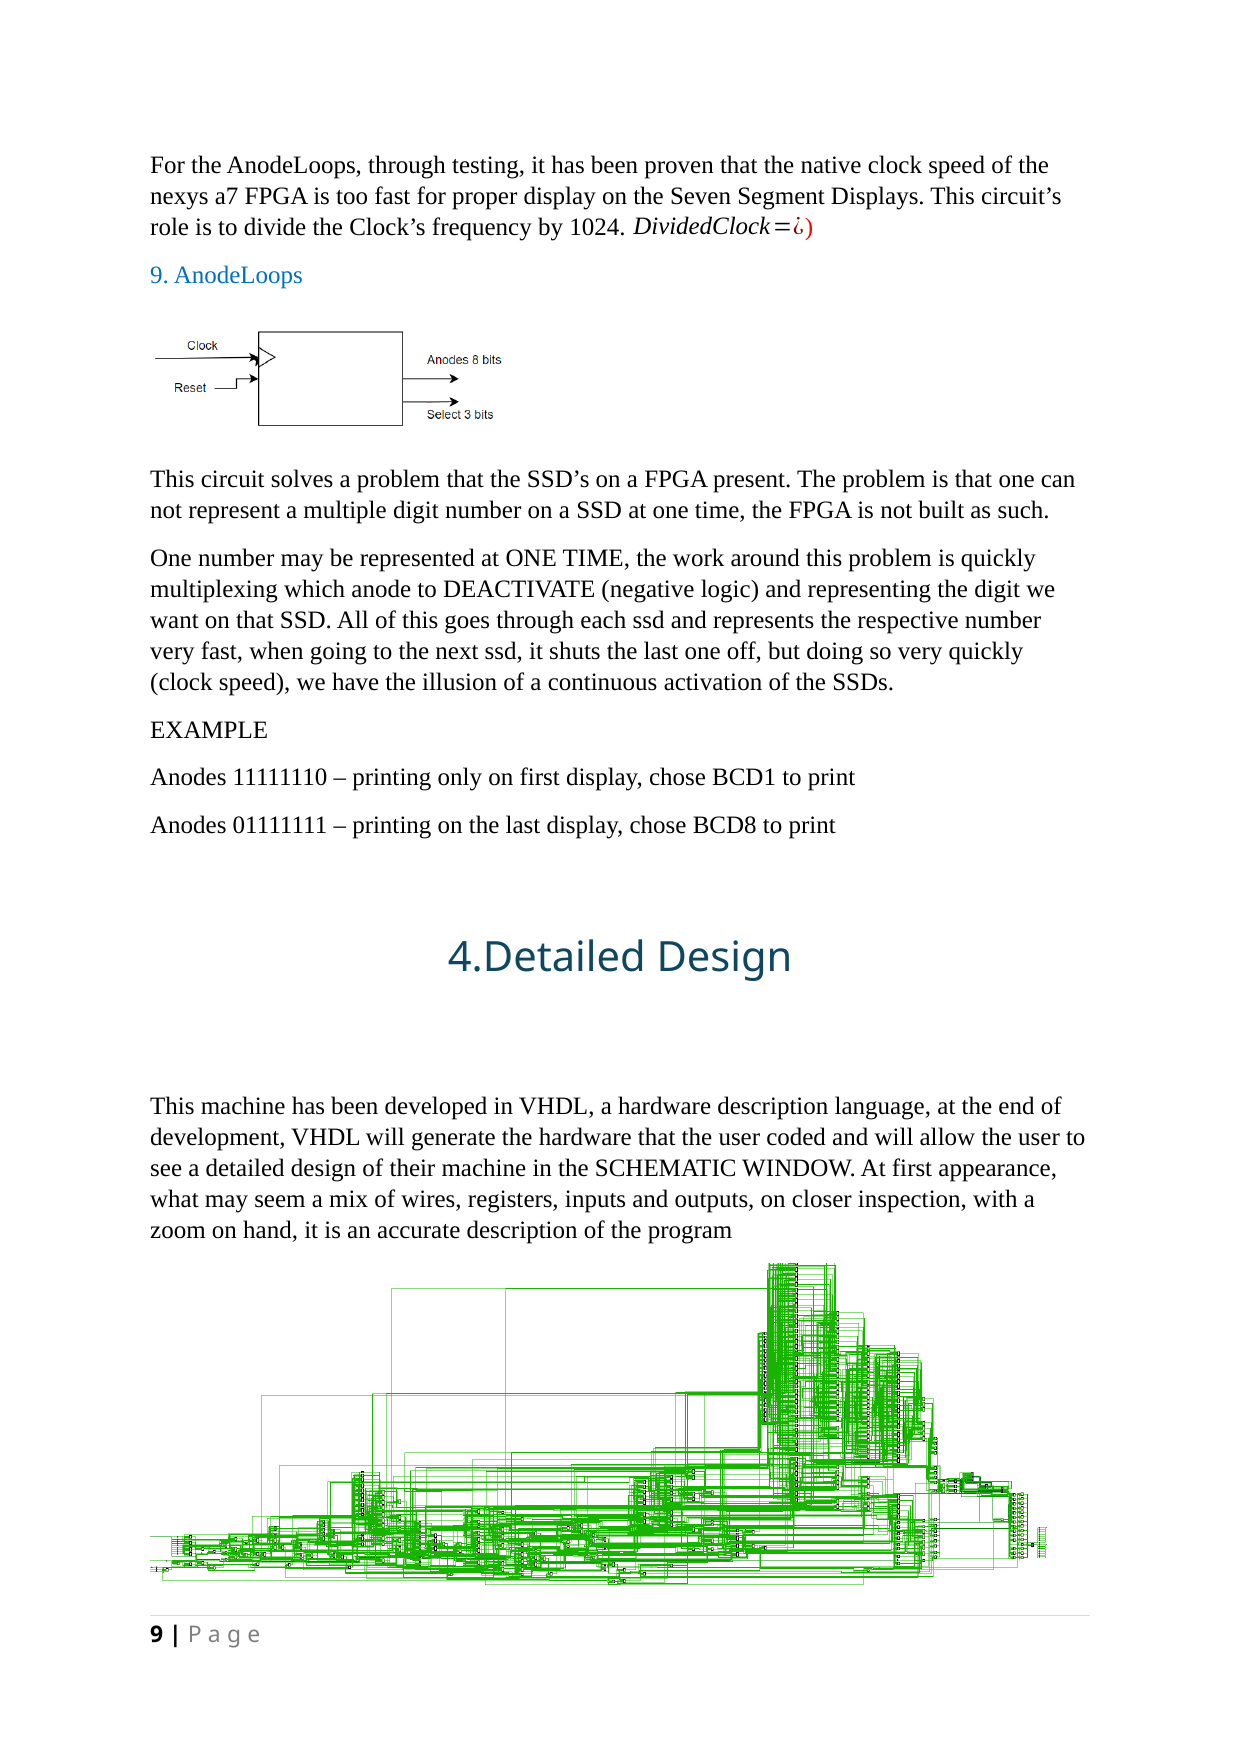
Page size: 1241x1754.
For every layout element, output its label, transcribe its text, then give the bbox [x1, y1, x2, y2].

text Anodes 11111110 – printing only on first display, chose BCD1 to print [150, 762, 1090, 791]
text Anodes 01111111 – printing on the last display, chose BCD8 to print [150, 810, 1090, 839]
picture [150, 1263, 1091, 1601]
text This circuit solves a problem that the SSD’s on a FPGA present. The problem is that one can not represent a multiple digit number on a SSD at one time, the FPGA is not built as such. [150, 464, 1090, 524]
text One number may be represented at ONE TIME, the work around this problem is quickly multiplexing which anode to DEACTIVATE (negative logic) and representing the digit we want on that SSD. All of this goes through each ssd and represents the respective number very fast, when going to the next ssd, it shuts the last one off, but doing so very quickly (clock speed), we have the illusion of a continuous activation of the SSDs. [150, 543, 1090, 696]
text For the AnodeLoops, through testing, it has been proven that the native clock speed of the nexys a7 FPGA is too fast for proper display on the Seven Segment Displays. This circuit’s role is to divide the Clock’s frequency by 1024. ) [150, 150, 1090, 241]
picture [150, 307, 525, 445]
text EXAMPLE [150, 715, 1090, 743]
text 9. AnodeLoops [150, 260, 1090, 288]
subtitle 4.Detailed Design [150, 926, 1090, 983]
text This machine has been developed in VHDL, a hardware description language, at the end of development, VHDL will generate the hardware that the user coded and will allow the user to see a detailed design of their machine in the SCHEMATIC WINDOW. At first appearance, what may seem a mix of wires, registers, inputs and outputs, on closer inspection, with a zoom on hand, it is an accurate description of the program [150, 1091, 1090, 1244]
